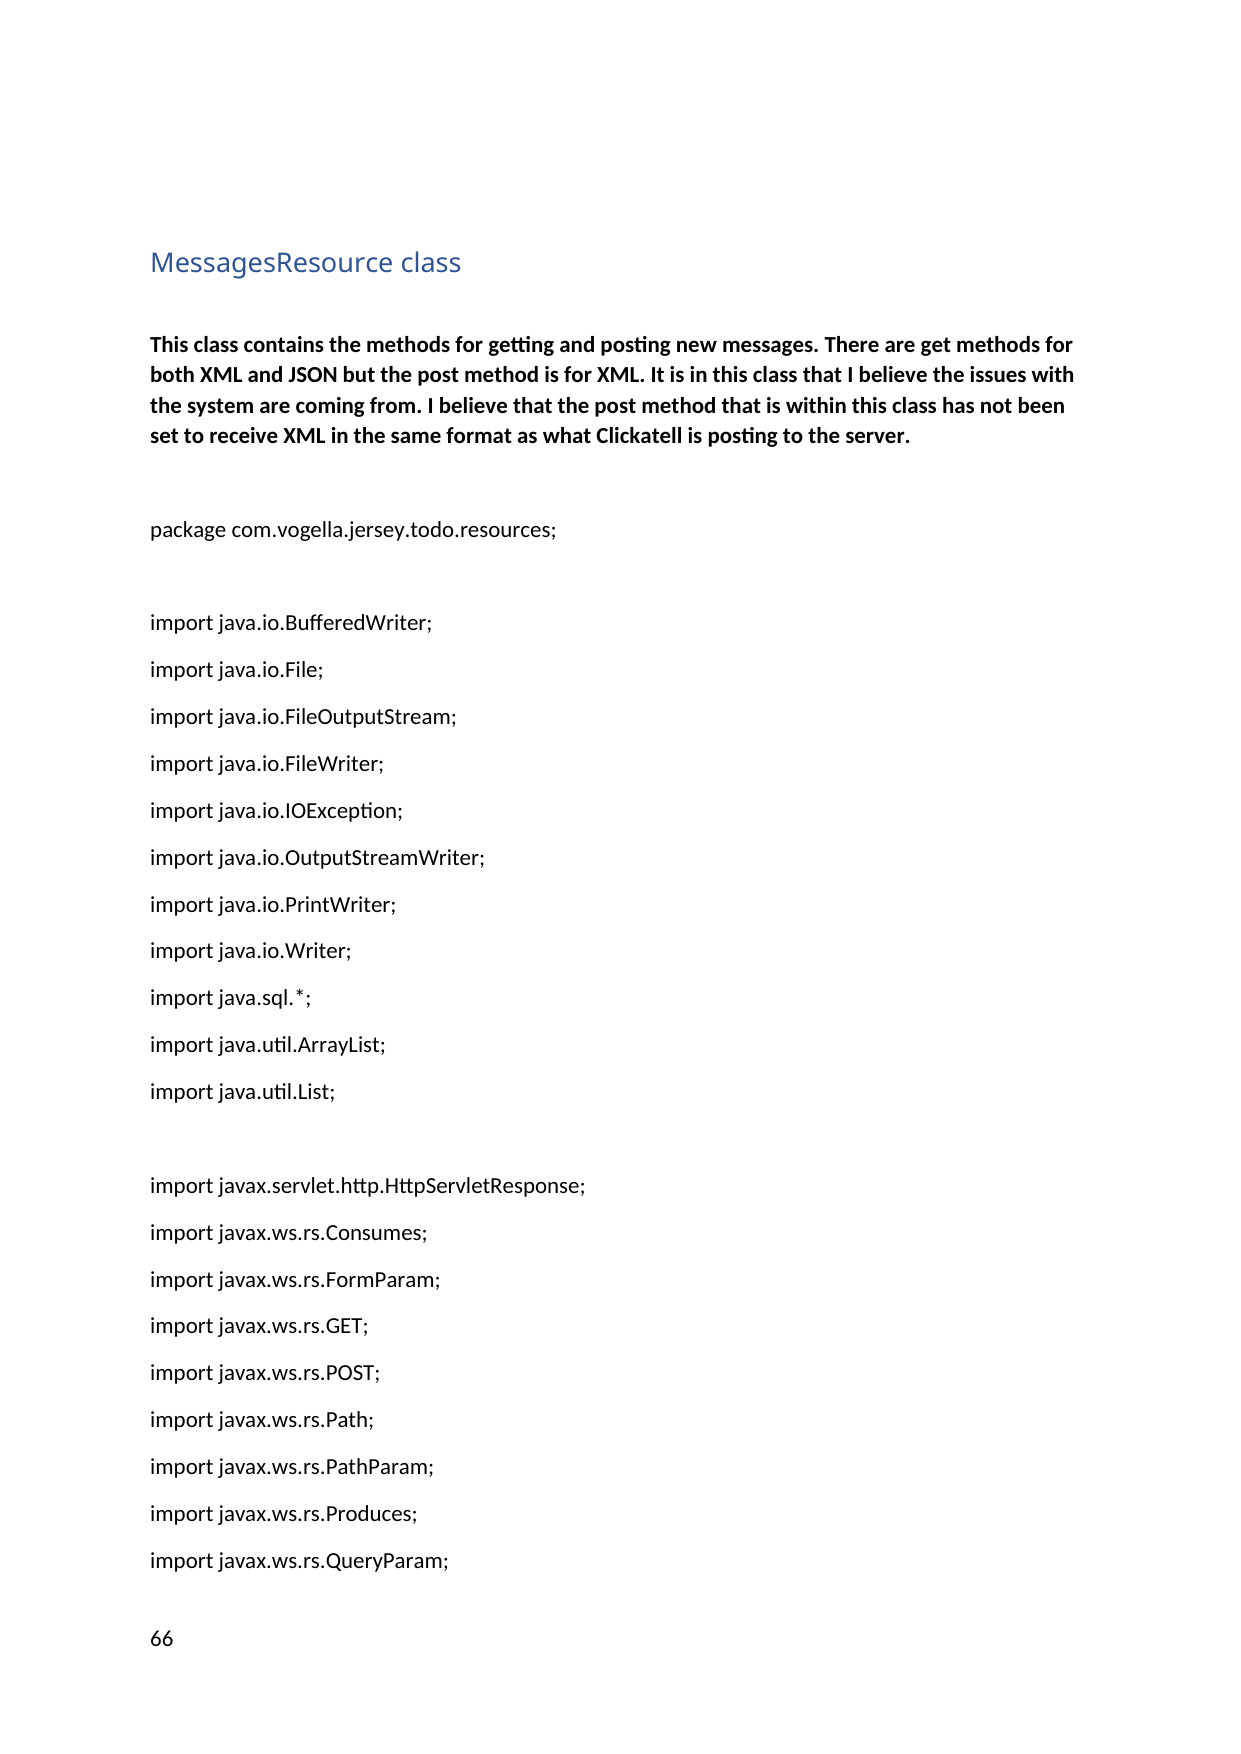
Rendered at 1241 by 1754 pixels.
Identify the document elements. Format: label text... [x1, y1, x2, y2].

text import java.io.Writer; [150, 937, 1090, 965]
text import java.sql.*; [150, 983, 1090, 1012]
subtitle MessagesResource class [150, 244, 1090, 281]
text import java.io.FileOutputStream; [150, 702, 1090, 730]
text import java.io.PrintWriter; [150, 890, 1090, 918]
text import java.util.ArrayList; [150, 1030, 1090, 1058]
text import javax.ws.rs.QueryParam; [150, 1546, 1090, 1574]
text import javax.ws.rs.Consumes; [150, 1218, 1090, 1246]
text import java.io.OutputStreamWriter; [150, 843, 1090, 871]
text package com.vogella.jersey.todo.resources; [150, 515, 1090, 543]
text import java.io.BufferedWriter; [150, 608, 1090, 637]
text import javax.ws.rs.Path; [150, 1405, 1090, 1433]
text import java.io.FileWriter; [150, 749, 1090, 777]
text import javax.servlet.http.HttpServletResponse; [150, 1171, 1090, 1199]
text import javax.ws.rs.FormParam; [150, 1265, 1090, 1293]
text import javax.ws.rs.POST; [150, 1358, 1090, 1387]
text import java.util.List; [150, 1077, 1090, 1105]
text import java.io.IOException; [150, 796, 1090, 824]
text import java.io.File; [150, 655, 1090, 683]
text import javax.ws.rs.GET; [150, 1312, 1090, 1340]
text import javax.ws.rs.PathParam; [150, 1452, 1090, 1480]
text import javax.ws.rs.Produces; [150, 1499, 1090, 1527]
text This class contains the methods for getting and posting new messages. There are get methods for both XML and JSON but the post method is for XML. It is in this class that I believe the issues with the system are coming from. I believe that the post method that is within this class has not been set to receive XML in the same format as what Clickatell is posting to the server. [150, 330, 1090, 449]
